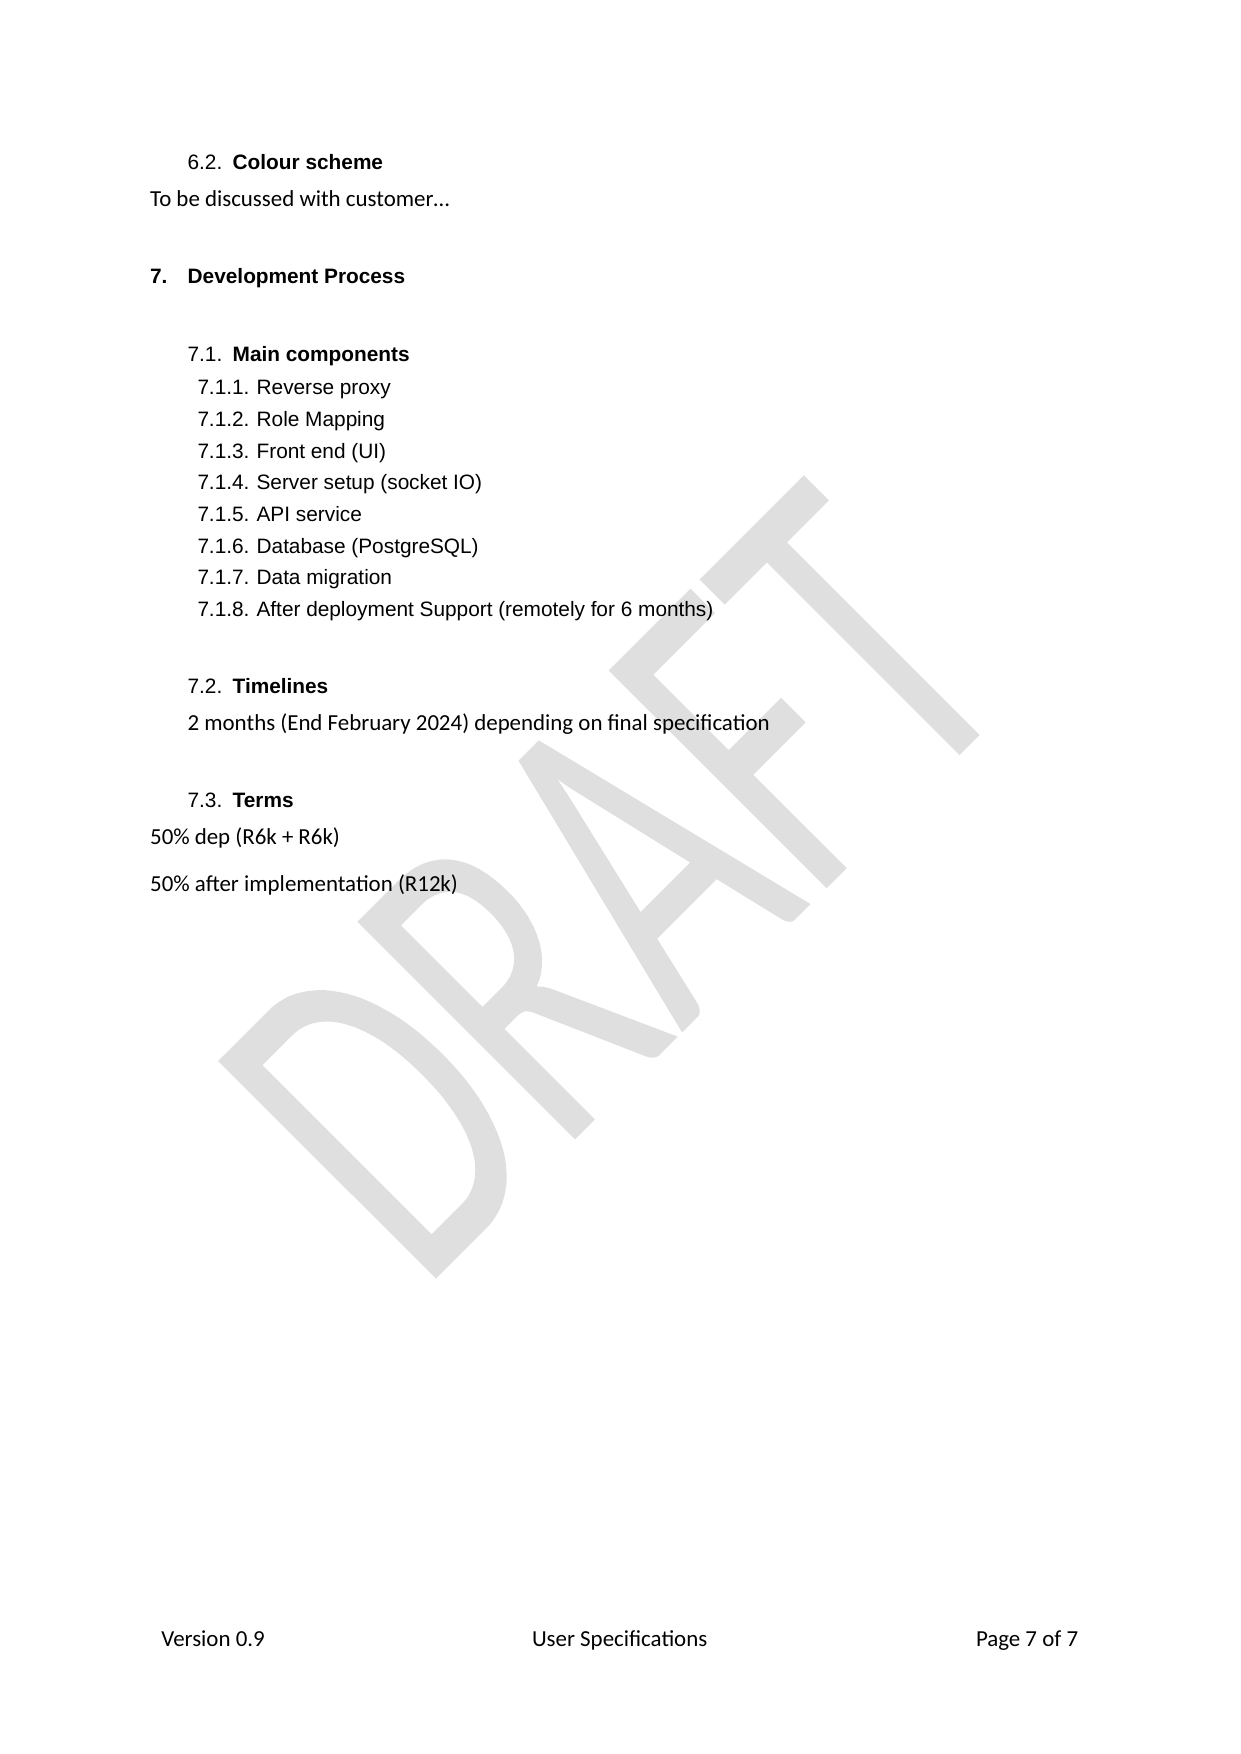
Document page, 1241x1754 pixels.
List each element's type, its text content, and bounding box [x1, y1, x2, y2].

subtitle Development Process [150, 264, 1090, 288]
text 50% after implementation (R12k) [150, 869, 1090, 897]
text 2 months (End February 2024) depending on final specification [187, 708, 1090, 736]
text To be discussed with customer… [150, 184, 1090, 212]
subtitle Reverse proxy [197, 375, 1090, 399]
subtitle After deployment Support (remotely for 6 months) [197, 597, 1090, 621]
subtitle API service [197, 502, 1090, 526]
subtitle Role Mapping [197, 407, 1090, 431]
subtitle Timelines [187, 674, 1090, 698]
subtitle Database (PostgreSQL) [197, 533, 1090, 557]
subtitle Colour scheme [187, 150, 1090, 174]
subtitle Server setup (socket IO) [197, 470, 1090, 494]
subtitle Main components [187, 341, 1090, 365]
subtitle Terms [187, 788, 1090, 812]
text 50% dep (R6k + R6k) [150, 822, 1090, 850]
subtitle Data migration [197, 565, 1090, 589]
subtitle Front end (UI) [197, 438, 1090, 462]
